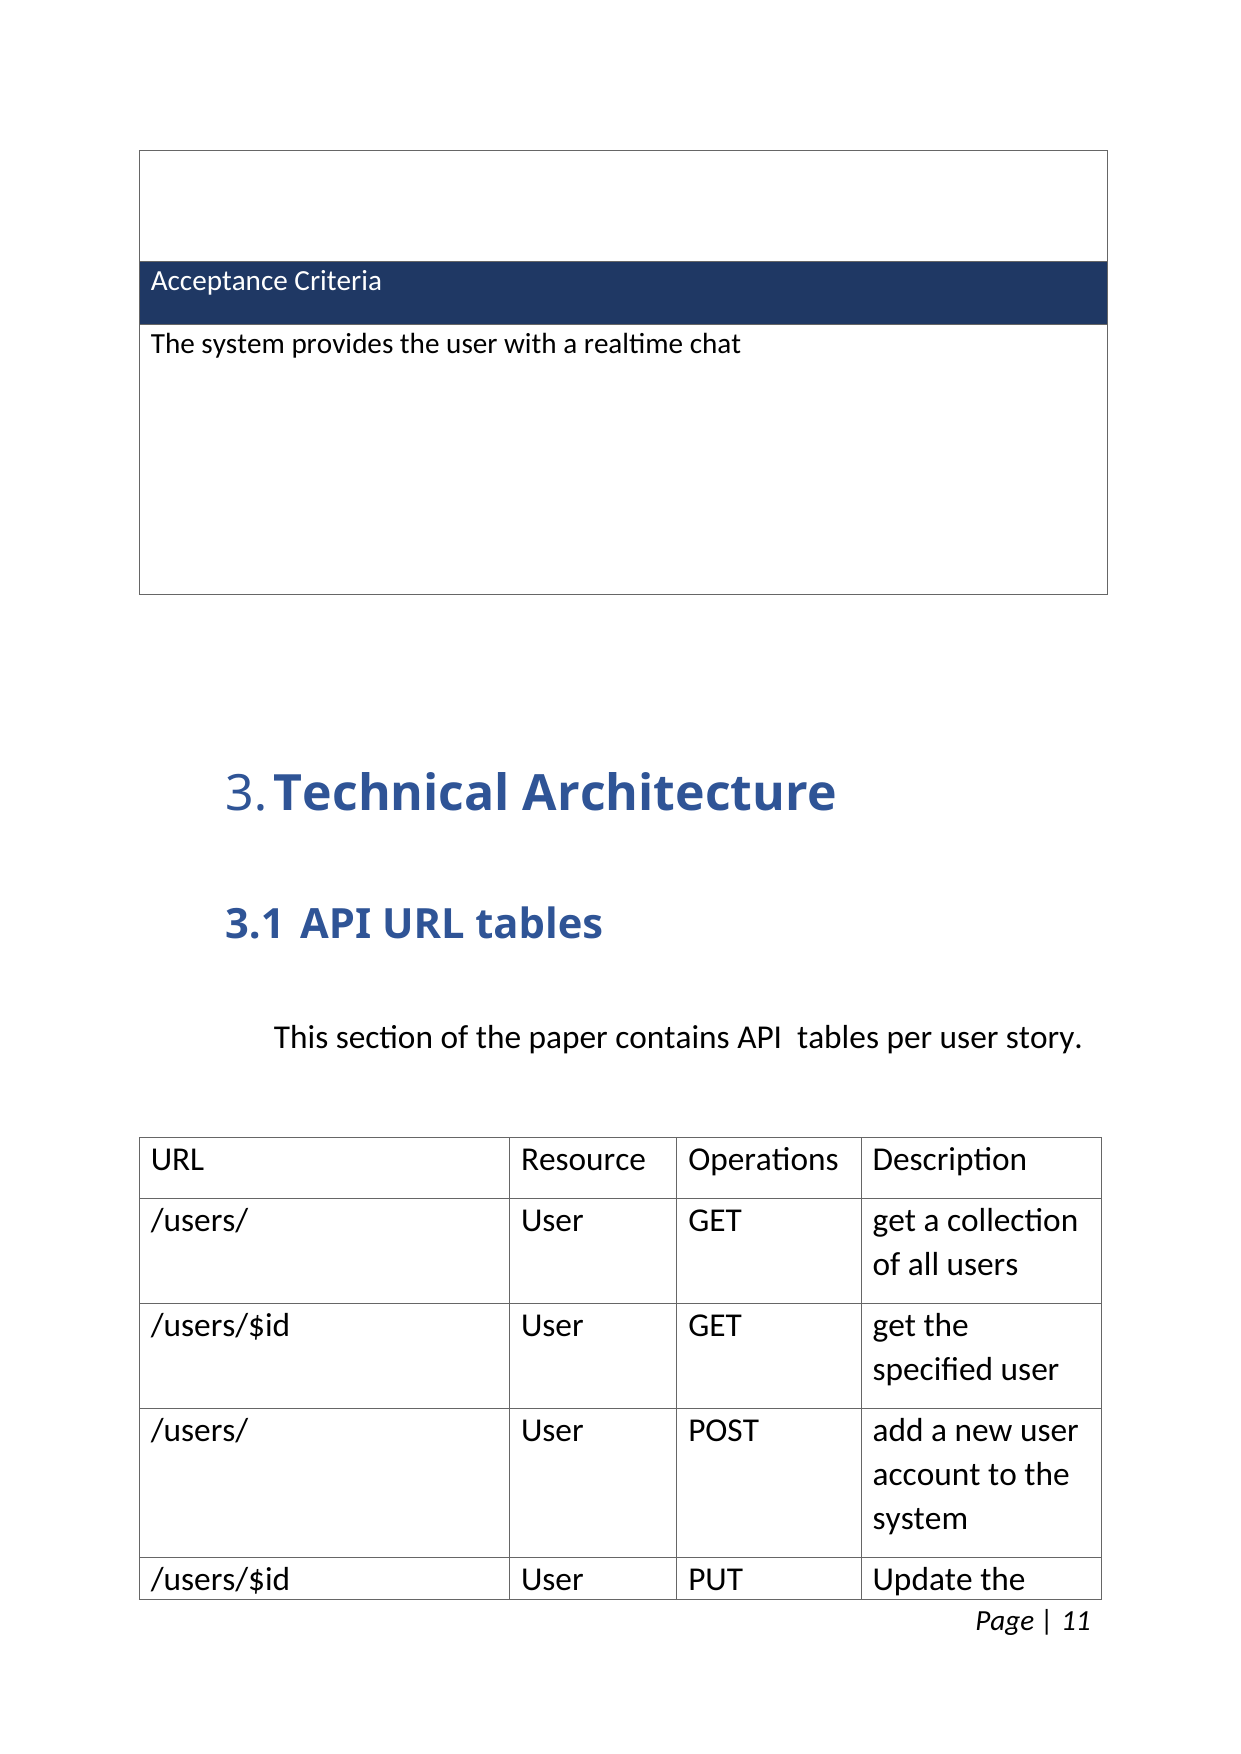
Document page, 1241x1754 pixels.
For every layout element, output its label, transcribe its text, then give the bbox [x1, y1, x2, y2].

table_cell GET [677, 1304, 861, 1408]
text This section of the paper contains API tables per user story. [199, 1016, 1090, 1056]
table_cell GET [677, 1199, 861, 1303]
table_cell /users/$id [140, 1558, 509, 1599]
table_cell User [510, 1199, 676, 1303]
table_cell get a collection of all users [862, 1199, 1101, 1303]
table_cell User [510, 1304, 676, 1408]
table_cell User [510, 1558, 676, 1599]
table_cell Acceptance Criteria [140, 262, 1107, 324]
table_cell /users/$id [140, 1304, 509, 1408]
table_cell /users/ [140, 1409, 509, 1557]
table_cell get the specified user [862, 1304, 1101, 1408]
table_header Operations [677, 1138, 861, 1198]
table_cell add a new user account to the system [862, 1409, 1101, 1557]
table_header Resource [510, 1138, 676, 1198]
table_header Description [862, 1138, 1101, 1198]
table_cell The system provides the user with a realtime chat [140, 325, 1107, 594]
table_cell PUT [677, 1558, 861, 1599]
table_header URL [140, 1138, 509, 1198]
table_cell POST [677, 1409, 861, 1557]
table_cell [140, 151, 1107, 261]
subtitle API URL tables [225, 894, 1090, 951]
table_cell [862, 1558, 1101, 1599]
table_cell User [510, 1409, 676, 1557]
subtitle Technical Architecture [225, 757, 1090, 825]
table_cell /users/ [140, 1199, 509, 1303]
